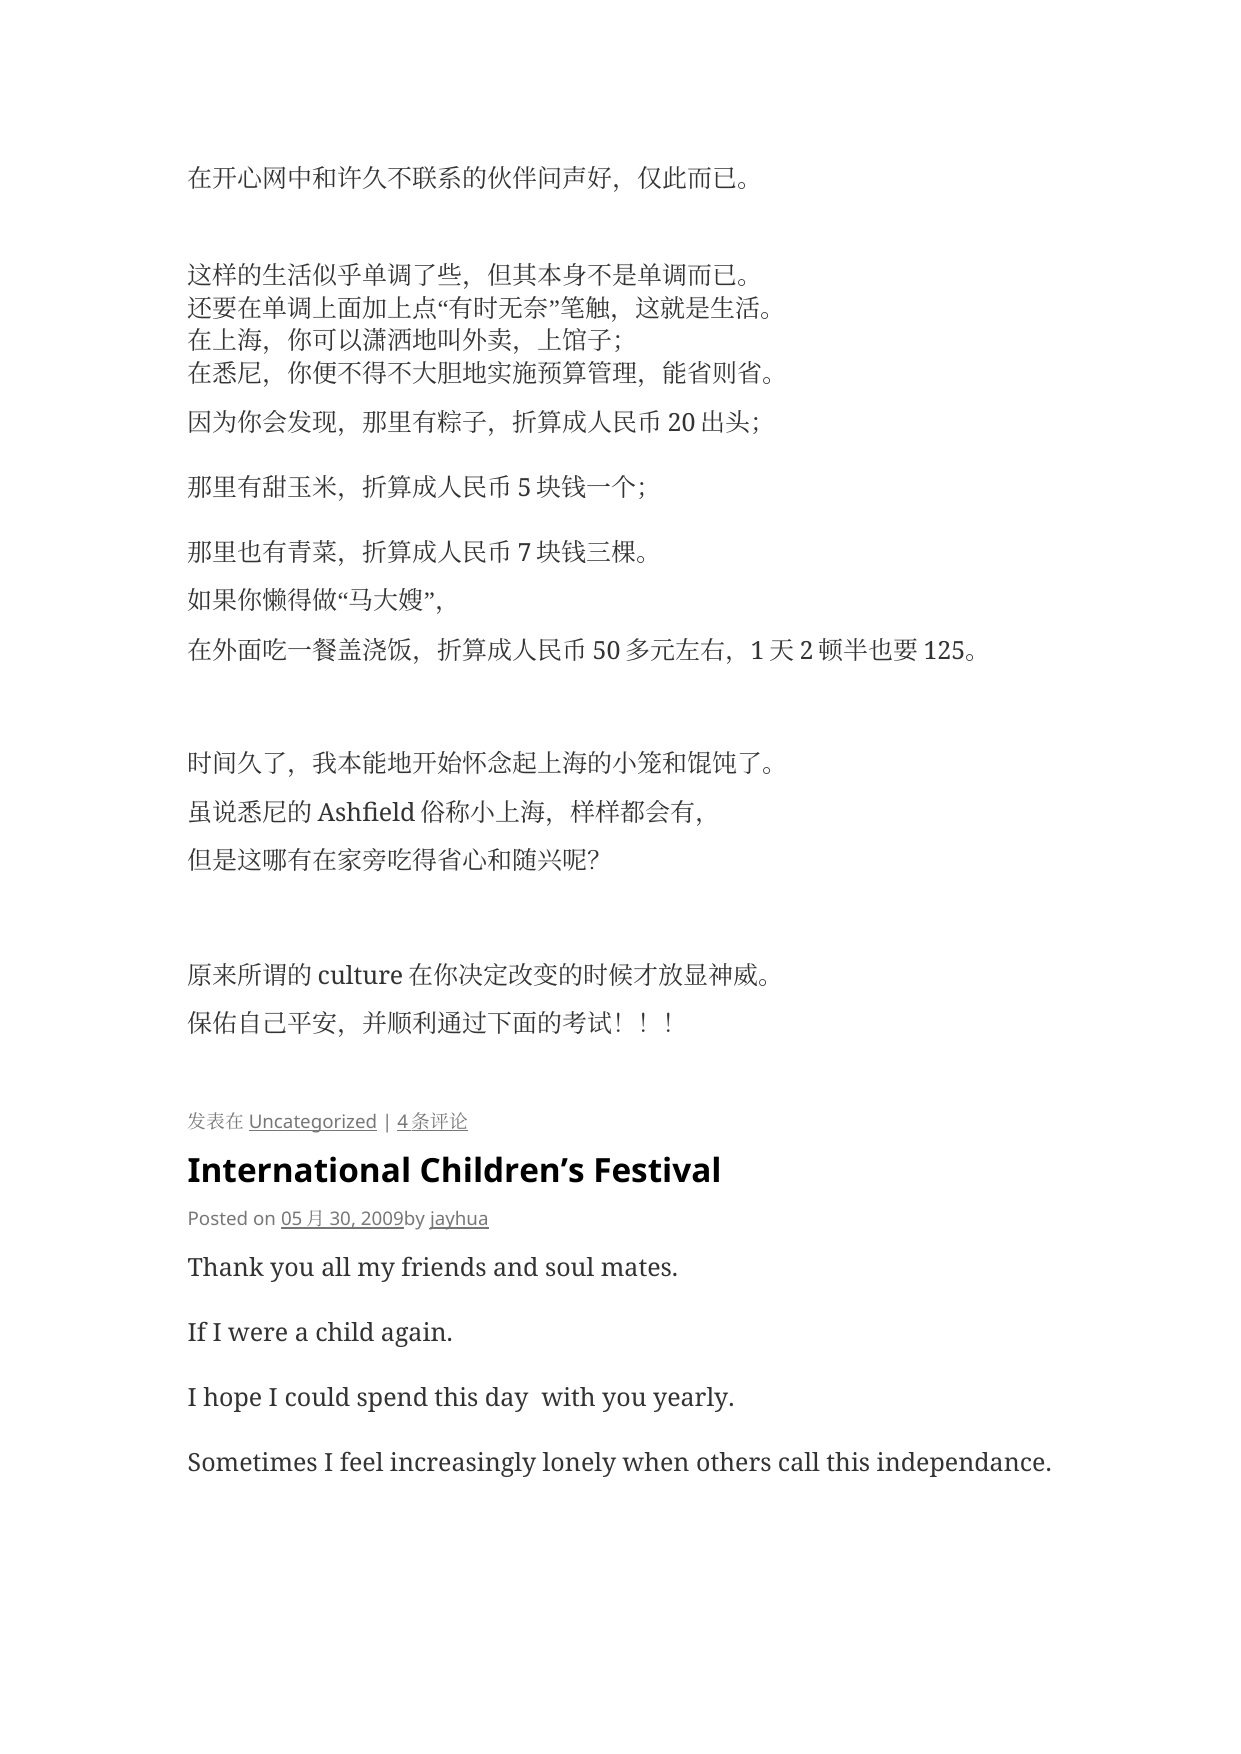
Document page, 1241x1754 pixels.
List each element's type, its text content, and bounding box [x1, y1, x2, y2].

text 发表在 Uncategorized | 4条评论 [187, 1104, 1053, 1137]
text If I were a child again. [187, 1299, 1053, 1364]
text International Children’s Festival [187, 1137, 1053, 1202]
text 保佑自己平安，并顺利通过下面的考试！！！ [187, 1007, 1053, 1039]
text Posted on 05月 30, 2009by jayhua [187, 1202, 1053, 1234]
text 这样的生活似乎单调了些，但其本身不是单调而已。 [187, 259, 1053, 292]
text 时间久了，我本能地开始怀念起上海的小笼和馄饨了。 [187, 747, 1053, 779]
text 如果你懒得做“马大嫂”， [187, 584, 1053, 617]
text 在悉尼，你便不得不大胆地实施预算管理，能省则省。 [187, 357, 1053, 389]
text 还要在单调上面加上点“有时无奈”笔触，这就是生活。 [187, 292, 1053, 324]
text I hope I could spend this day with you yearly. [187, 1364, 1053, 1429]
text 因为你会发现，那里有粽子，折算成人民币20出头； [187, 389, 1053, 454]
text 在上海，你可以潇洒地叫外卖，上馆子； [187, 324, 1053, 357]
text Sometimes I feel increasingly lonely when others call this independance. [187, 1429, 1053, 1494]
text 虽说悉尼的Ashfield俗称小上海，样样都会有， [187, 779, 1053, 844]
text Thank you all my friends and soul mates. [187, 1234, 1053, 1299]
text 在开心网中和许久不联系的伙伴问声好，仅此而已。 [187, 162, 1053, 194]
text 那里也有青菜，折算成人民币7块钱三棵。 [187, 519, 1053, 584]
text 原来所谓的culture在你决定改变的时候才放显神威。 [187, 942, 1053, 1007]
text 那里有甜玉米，折算成人民币5块钱一个； [187, 454, 1053, 519]
text 在外面吃一餐盖浇饭，折算成人民币50多元左右，1天2顿半也要125。 [187, 617, 1053, 682]
text 但是这哪有在家旁吃得省心和随兴呢？ [187, 844, 1053, 877]
